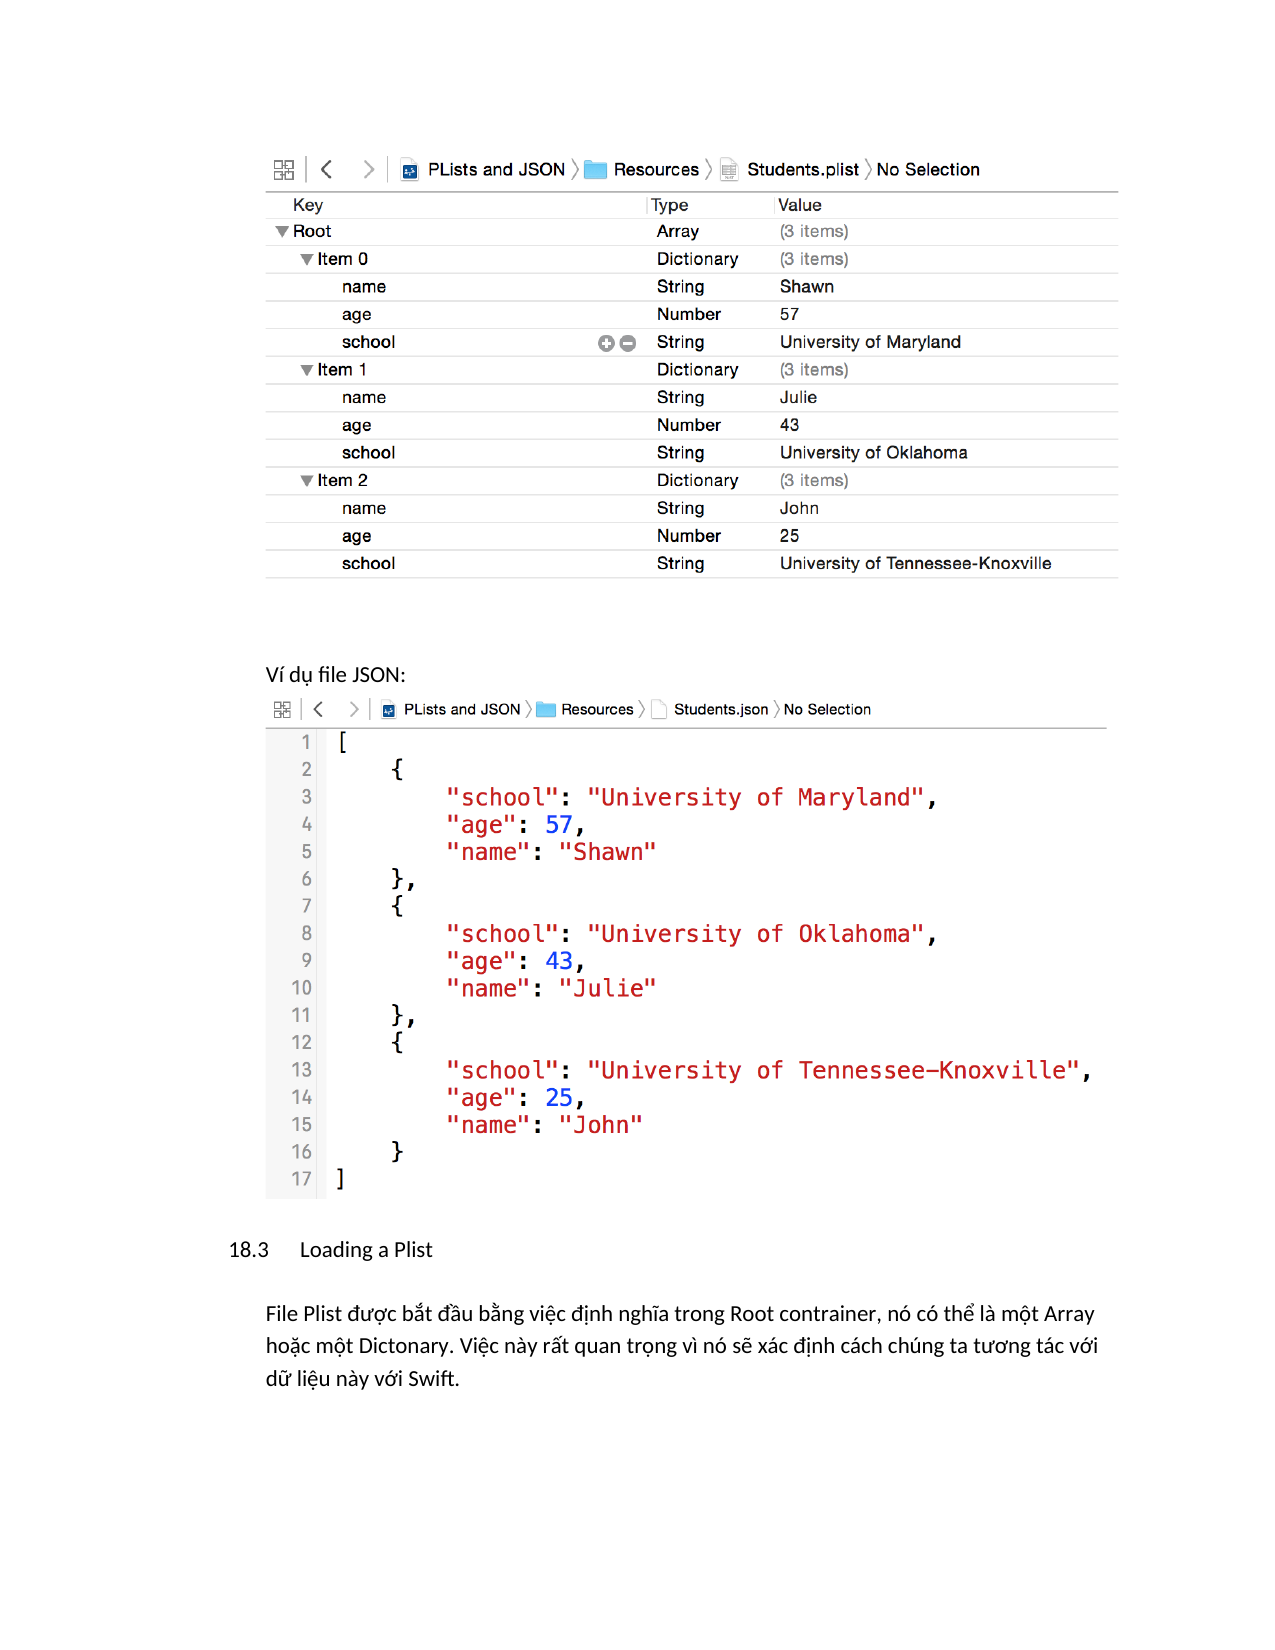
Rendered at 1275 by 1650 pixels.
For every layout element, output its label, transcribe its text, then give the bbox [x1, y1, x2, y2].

list Ví dụ file JSON: [266, 660, 1125, 688]
picture [265, 692, 1107, 1199]
list Loading a Plist [228, 1235, 1125, 1263]
list File Plist được bắt đầu bằng việc định nghĩa trong Root contrainer, nó có thể là một Array hoặc một Dictonary. Việc này rất quan trọng vì nó sẽ xác định cách chúng ta tương tác với dữ liệu này với Swift. [266, 1299, 1125, 1392]
picture [265, 150, 1119, 592]
